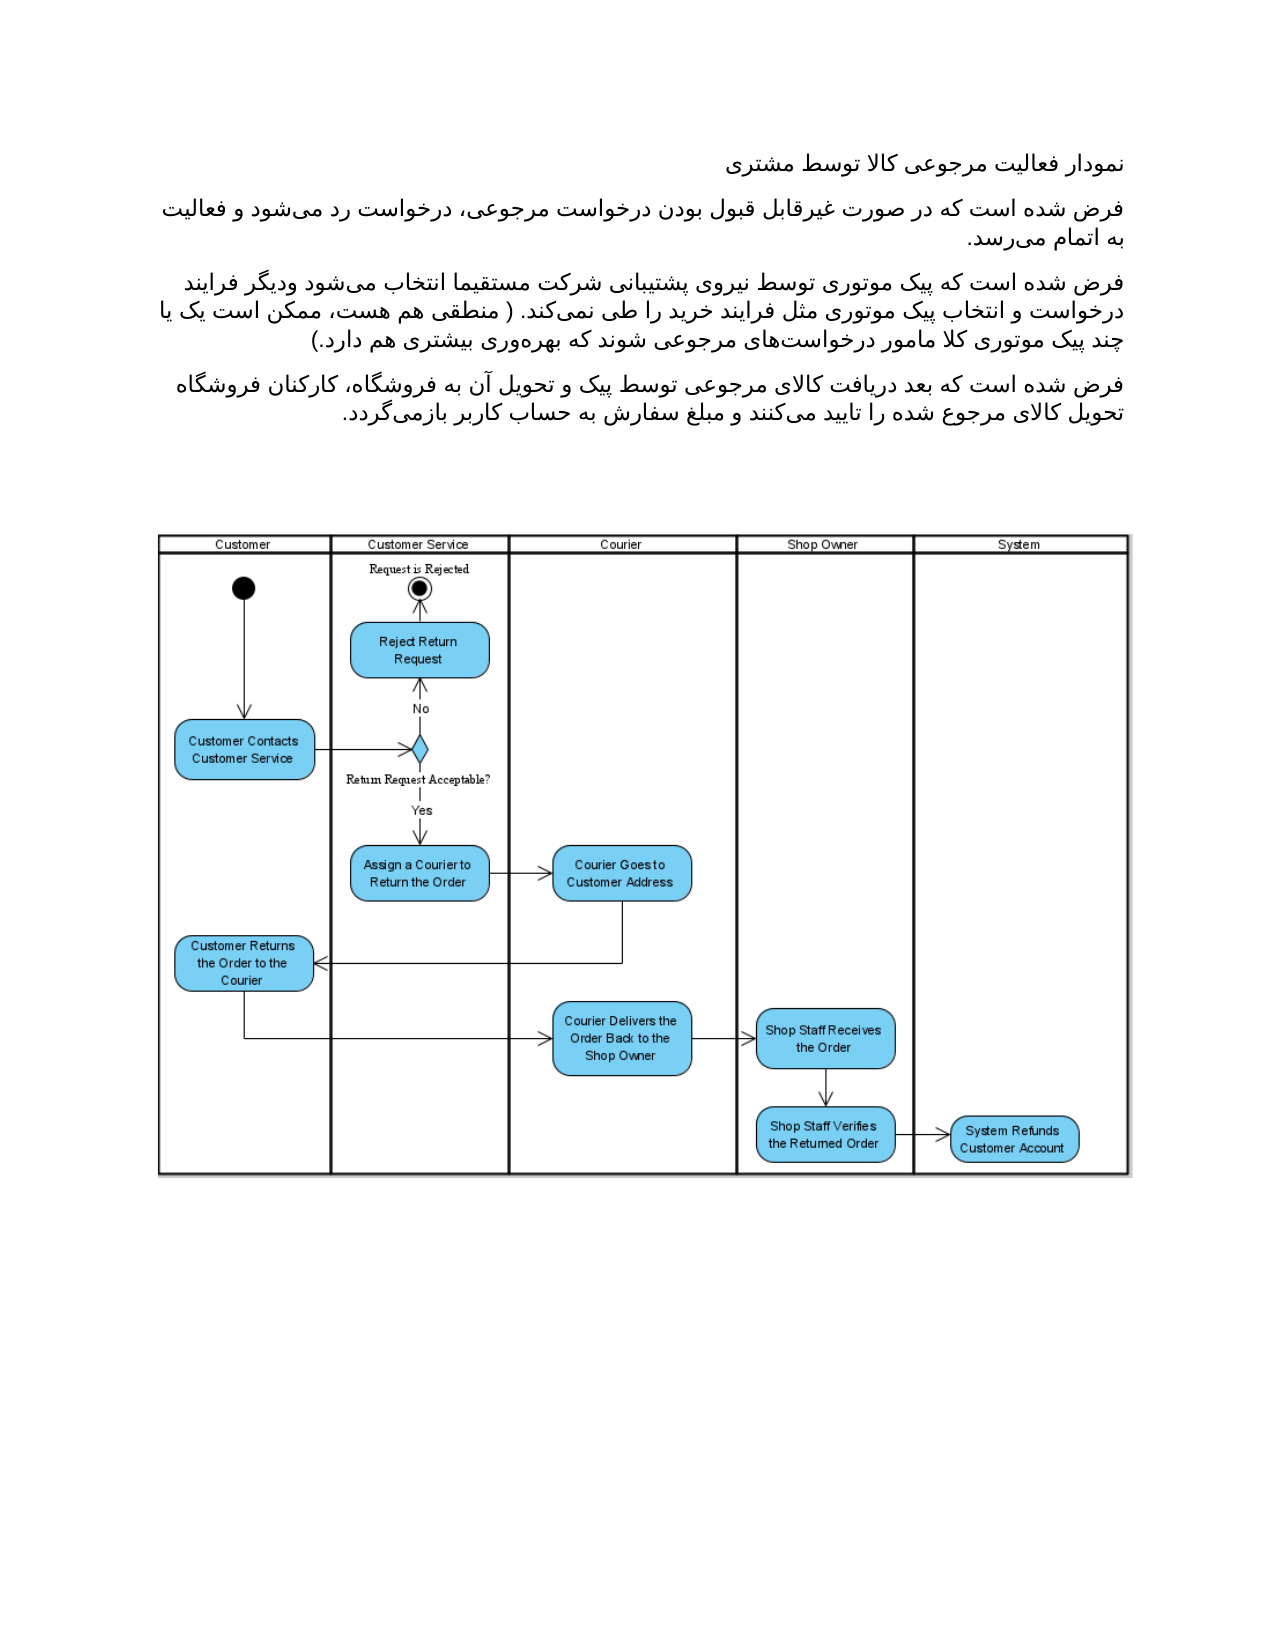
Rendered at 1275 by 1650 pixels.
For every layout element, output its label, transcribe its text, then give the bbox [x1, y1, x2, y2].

picture [157, 534, 1133, 1178]
text فرض شده است که پیک موتوری توسط نیروی پشتیبانی شرکت مستقیما انتخاب می‌شود ودیگر فرایند درخواست و انتخاب پیک موتوری مثل فرایند خرید را طی نمی‌کند. ( منطقی هم هست، ممکن است یک یا چند پیک موتوری کلا مامور درخواست‌های مرجوعی شوند که بهره‌وری بیشتری هم دارد.) [150, 269, 1125, 352]
text نمودار فعالیت مرجوعی کالا توسط مشتری [150, 150, 1125, 176]
text فرض شده است که در صورت غیرقابل قبول بودن درخواست مرجوعی، درخواست رد می‌شود و فعالیت به اتمام می‌رسد. [150, 195, 1125, 250]
text فرض شده است که بعد دریافت کالای مرجوعی توسط پیک و تحویل آن به فروشگاه، کارکنان فروشگاه تحویل کالای مرجوع شده را تایید می‌کنند و مبلغ سفارش به حساب کاربر باز‌می‌گردد. [150, 371, 1125, 425]
